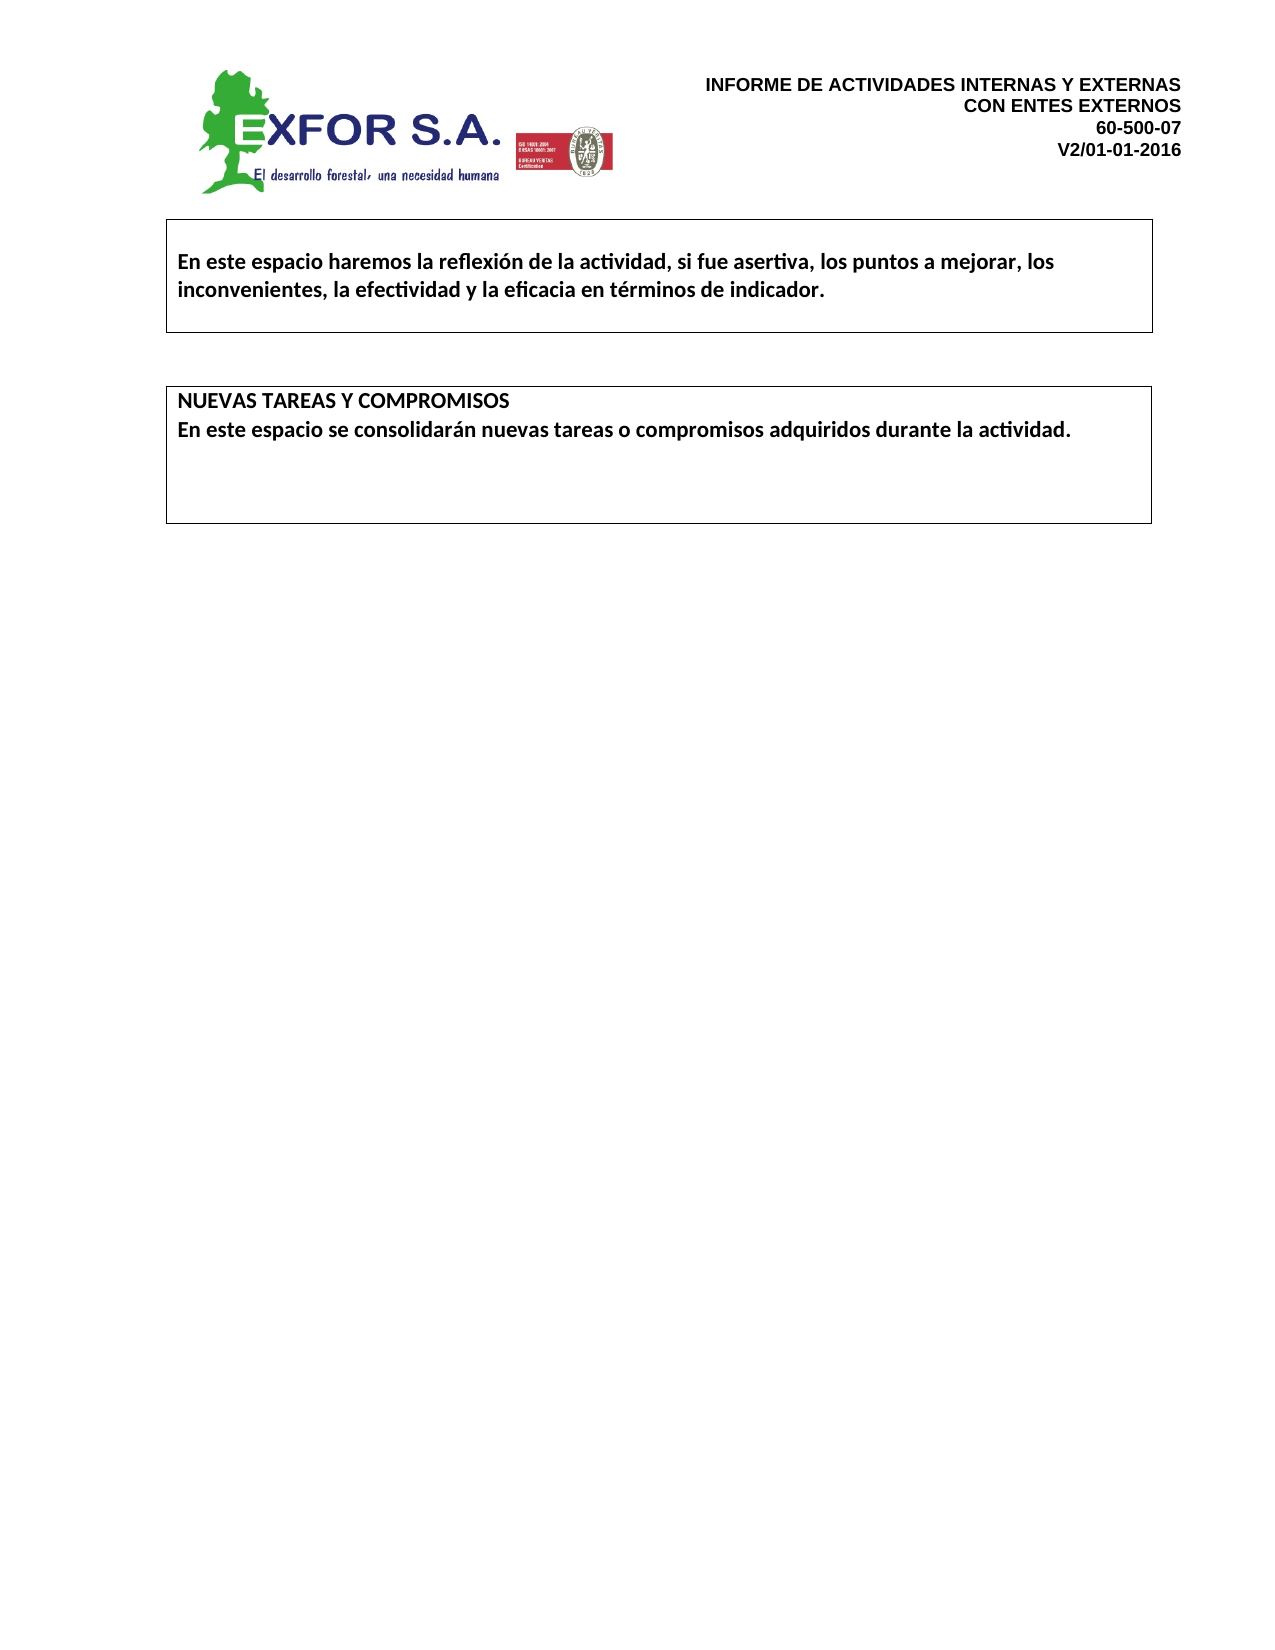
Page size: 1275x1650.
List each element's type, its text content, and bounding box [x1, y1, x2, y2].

picture [199, 70, 615, 194]
table_header NUEVAS TAREAS Y COMPROMISOS En este espacio se consolidarán nuevas tareas o compromisos adquiridos durante la actividad. [167, 387, 1151, 523]
